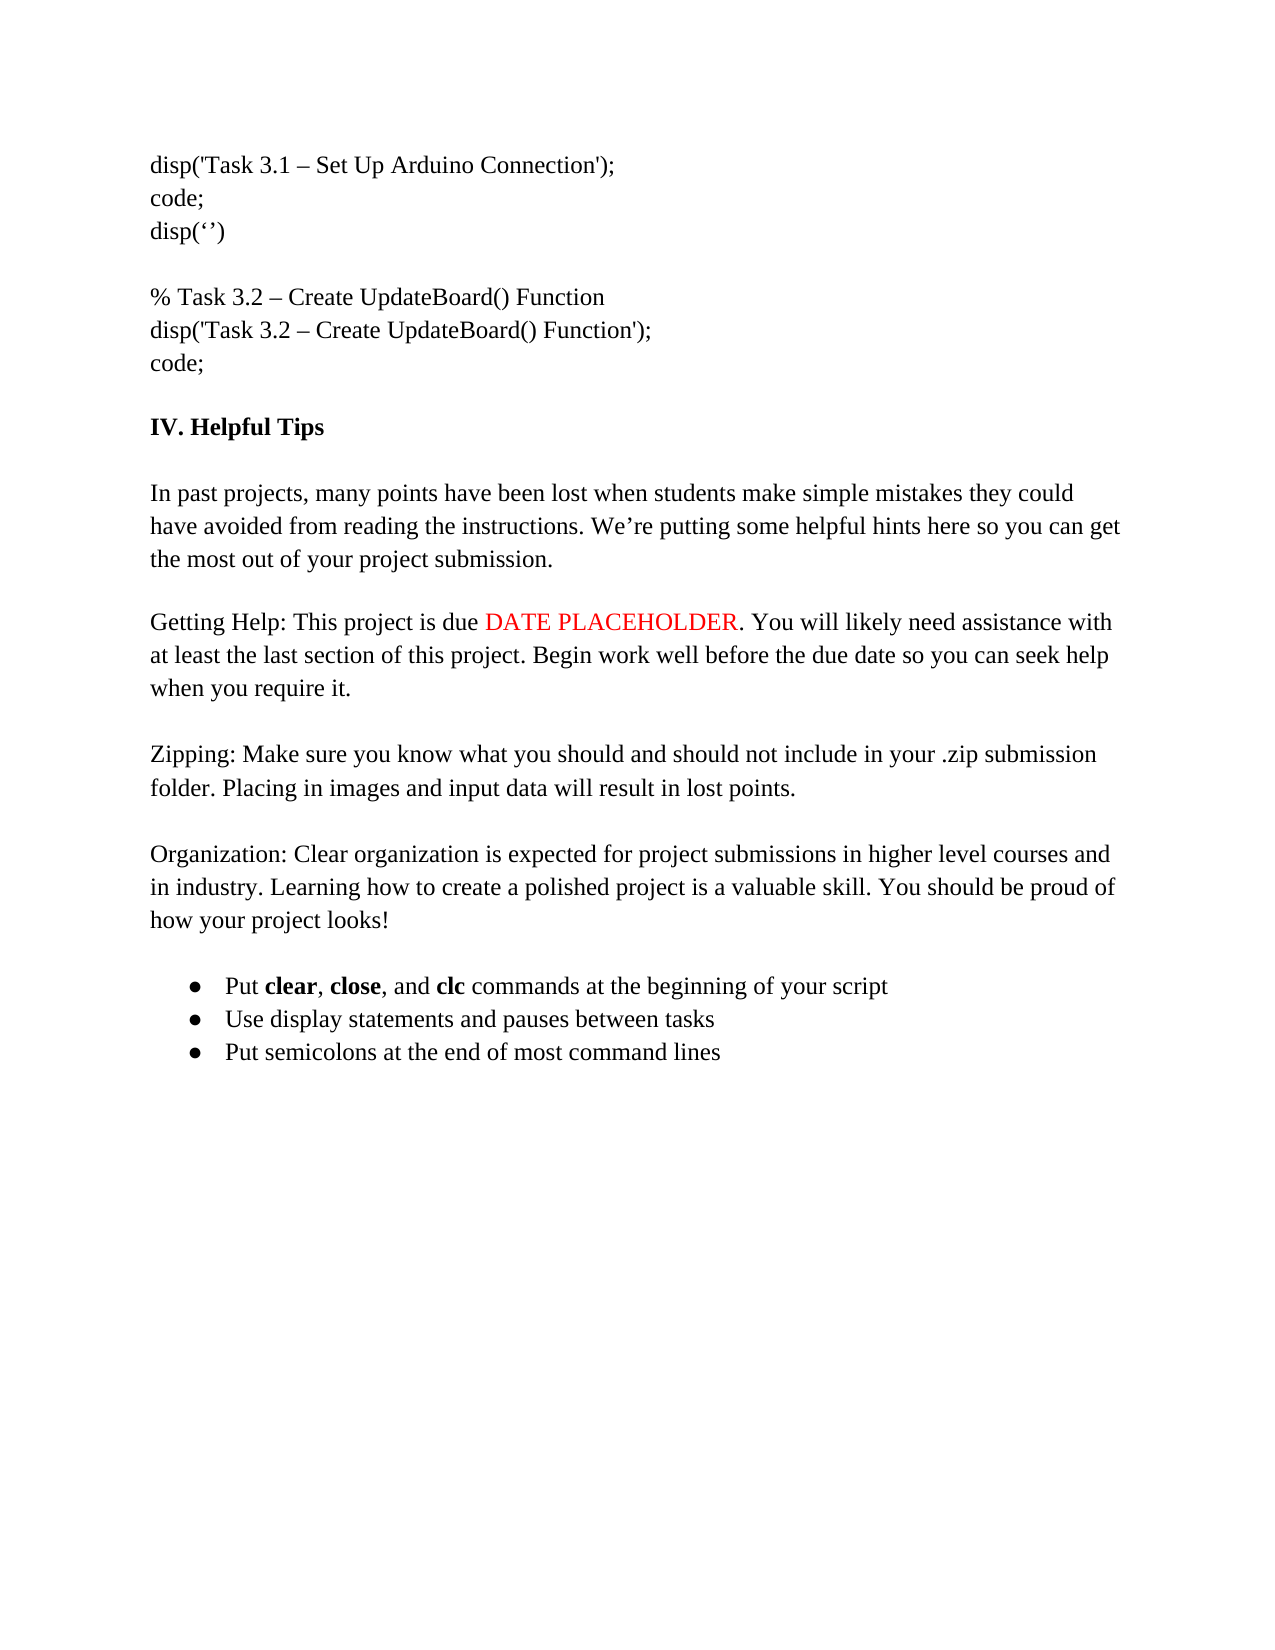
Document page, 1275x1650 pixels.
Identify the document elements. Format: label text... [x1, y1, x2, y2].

text Organization: Clear organization is expected for project submissions in higher level courses and in industry. Learning how to create a polished project is a valuable skill. You should be proud of how your project looks! [150, 839, 1125, 933]
text Getting Help: This project is due DATE PLACEHOLDER. You will likely need assistance with at least the last section of this project. Begin work well before the due date so you can seek help when you require it. [150, 607, 1125, 702]
text Zipping: Make sure you know what you should and should not include in your .zip submission folder. Placing in images and input data will result in lost points. [150, 739, 1125, 801]
list Use display statements and pauses between tasks [187, 1004, 1125, 1032]
text % Task 3.2 – Create UpdateBoard() Function [150, 282, 1125, 311]
text code; [150, 183, 1125, 212]
list Put clear, close, and clc commands at the beginning of your script [187, 971, 1125, 999]
text IV. Helpful Tips [150, 412, 1125, 441]
text disp('Task 3.1 – Set Up Arduino Connection'); [150, 150, 1125, 179]
text In past projects, many points have been lost when students make simple mistakes they could have avoided from reading the instructions. We’re putting some helpful hints here so you can get the most out of your project submission. [150, 478, 1125, 573]
text disp(‘’) [150, 216, 1125, 245]
list Put semicolons at the end of most command lines [187, 1037, 1125, 1066]
text code; [150, 348, 1125, 377]
text disp('Task 3.2 – Create UpdateBoard() Function'); [150, 315, 1125, 344]
